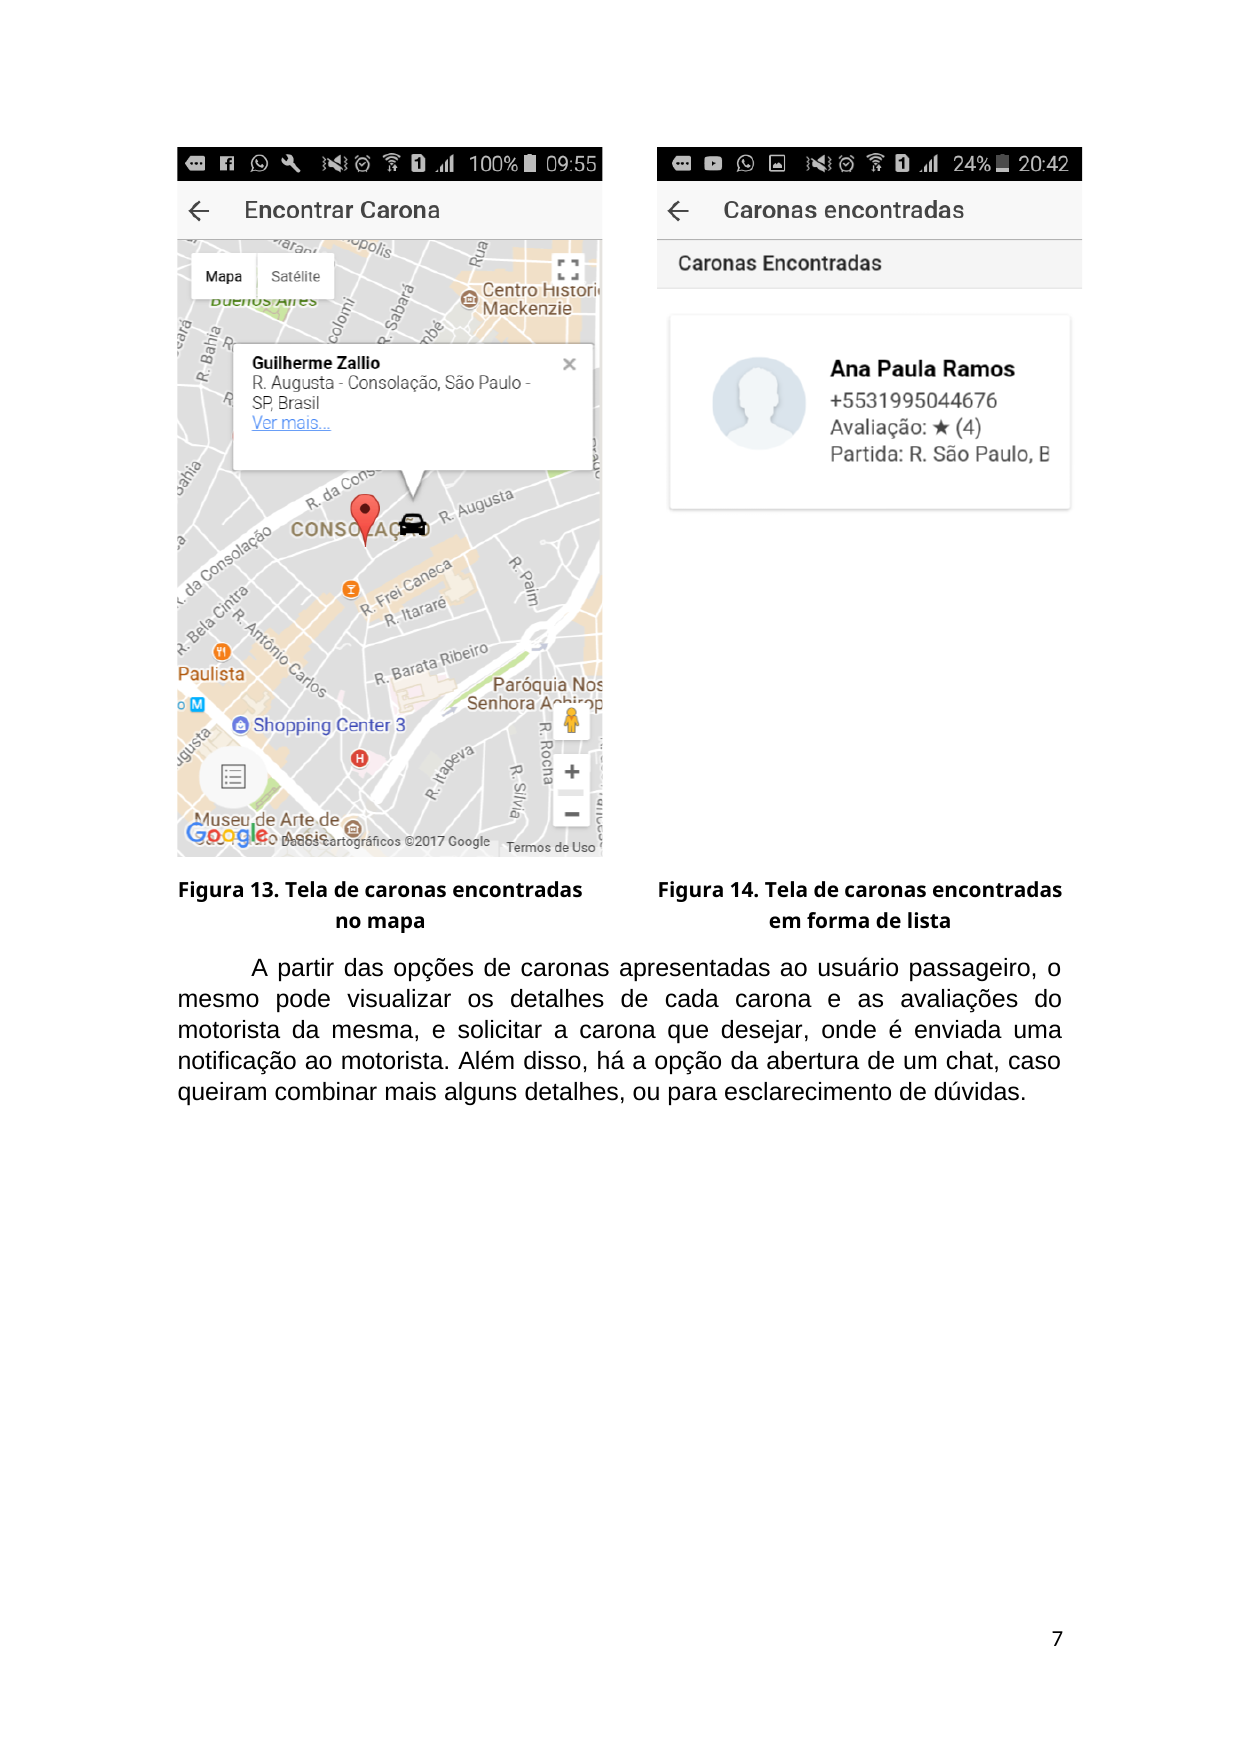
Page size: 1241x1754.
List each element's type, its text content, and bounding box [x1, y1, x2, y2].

text A partir das opções de caronas apresentadas ao usuário passageiro, o mesmo pode visualizar os detalhes de cada carona e as avaliações do motorista da mesma, e solicitar a carona que desejar, onde é enviada uma notificação ao motorista. Além disso, há a opção da abertura de um chat, caso queiram combinar mais alguns detalhes, ou para esclarecimento de dúvidas. [177, 953, 1063, 1106]
text Figura 13. Tela de caronas encontradas no mapa [177, 875, 583, 934]
picture [657, 147, 1083, 857]
picture [177, 147, 603, 857]
text Figura 14. Tela de caronas encontradas em forma de lista [657, 875, 1063, 934]
